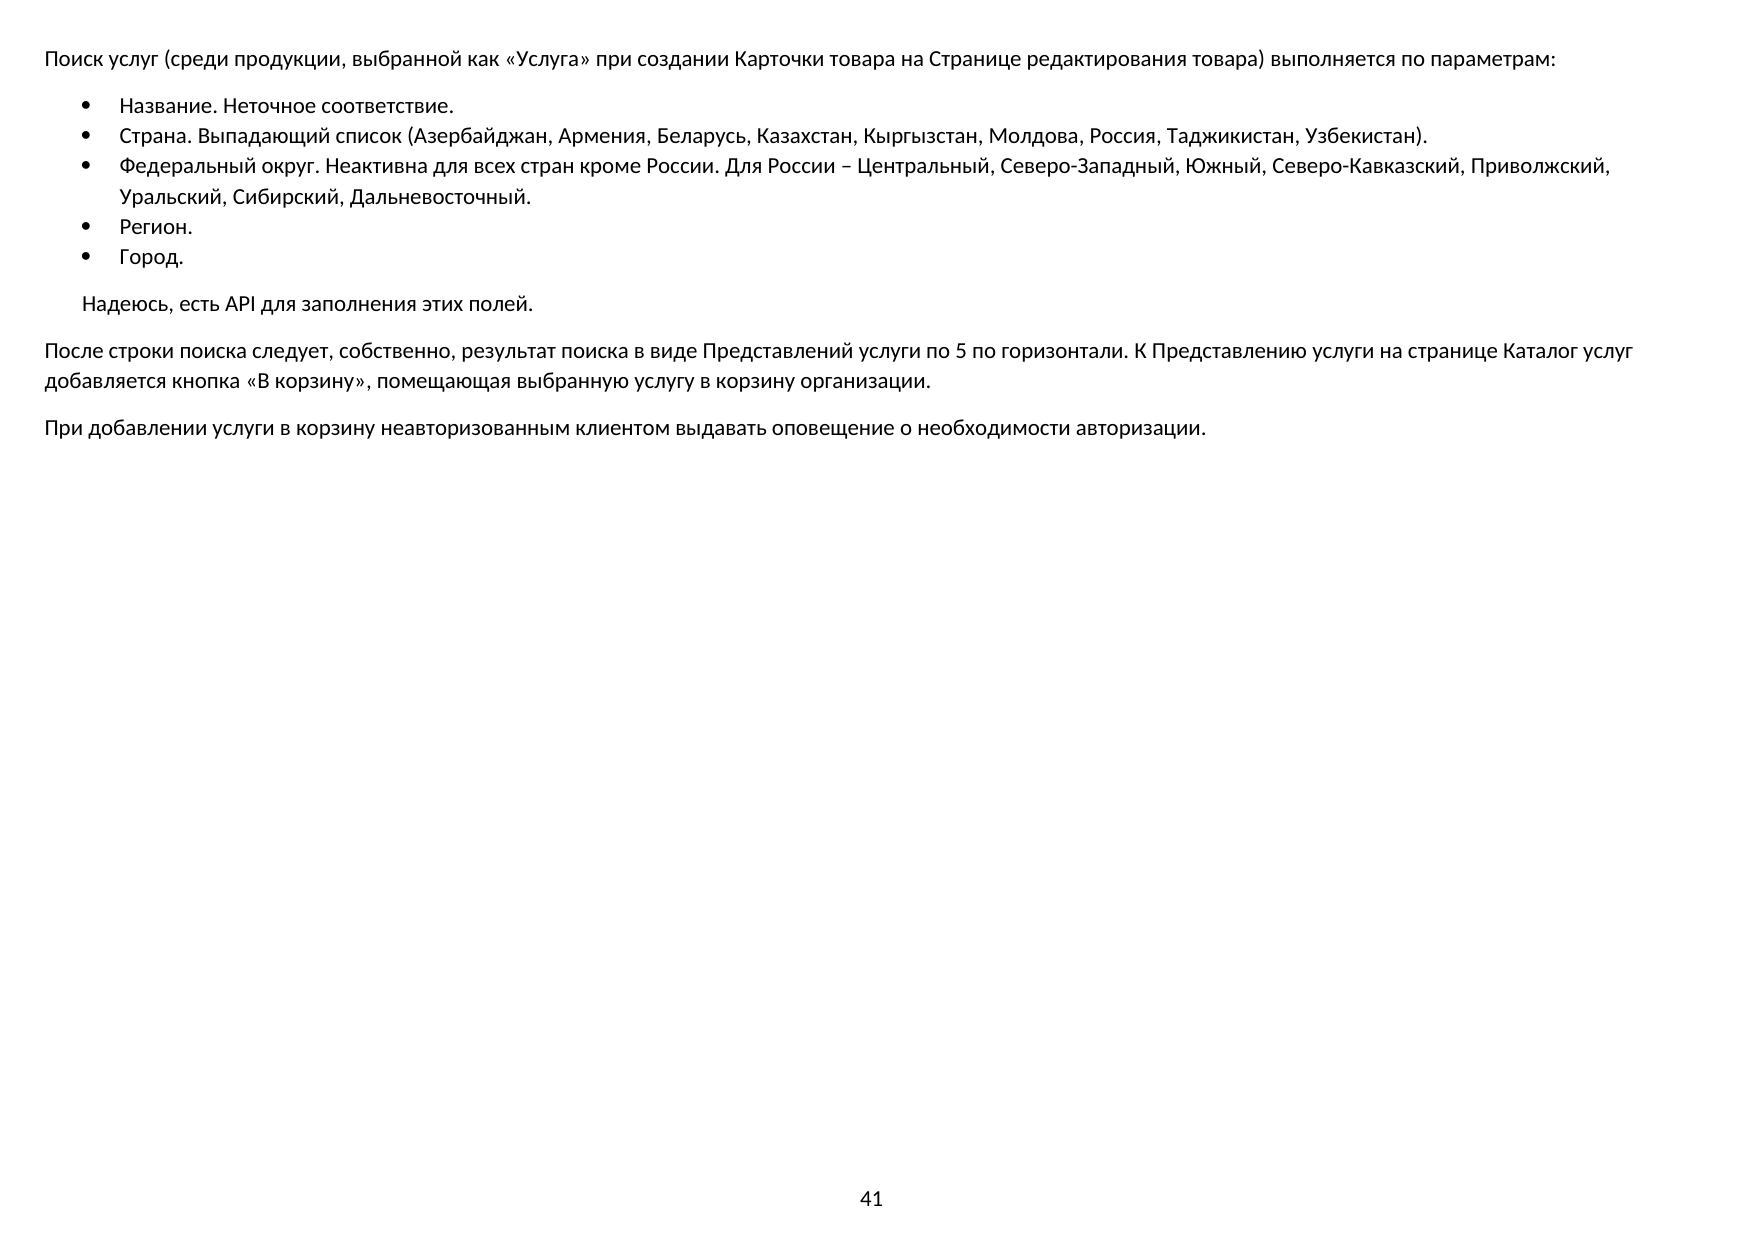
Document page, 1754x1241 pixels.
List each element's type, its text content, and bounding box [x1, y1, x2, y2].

text После строки поиска следует, собственно, результат поиска в виде Представлений услуги по 5 по горизонтали. К Представлению услуги на странице Каталог услуг добавляется кнопка «В корзину», помещающая выбранную услугу в корзину организации. [44, 336, 1698, 394]
text При добавлении услуги в корзину неавторизованным клиентом выдавать оповещение о необходимости авторизации. [44, 413, 1698, 441]
list Название. Неточное соответствие. [82, 91, 1698, 119]
list Страна. Выпадающий список (Азербайджан, Армения, Беларусь, Казахстан, Кыргызстан, Молдова, Россия, Таджикистан, Узбекистан). [82, 121, 1698, 149]
text Надеюсь, есть API для заполнения этих полей. [44, 289, 1698, 317]
list Регион. [82, 212, 1698, 240]
list Федеральный округ. Неактивна для всех стран кроме России. Для России – Центральный, Северо-Западный, Южный, Северо-Кавказский, Приволжский, Уральский, Сибирский, Дальневосточный. [82, 152, 1698, 210]
list Город. [82, 242, 1698, 270]
text Поиск услуг (среди продукции, выбранной как «Услуга» при создании Карточки товара на Странице редактирования товара) выполняется по параметрам: [44, 44, 1698, 72]
